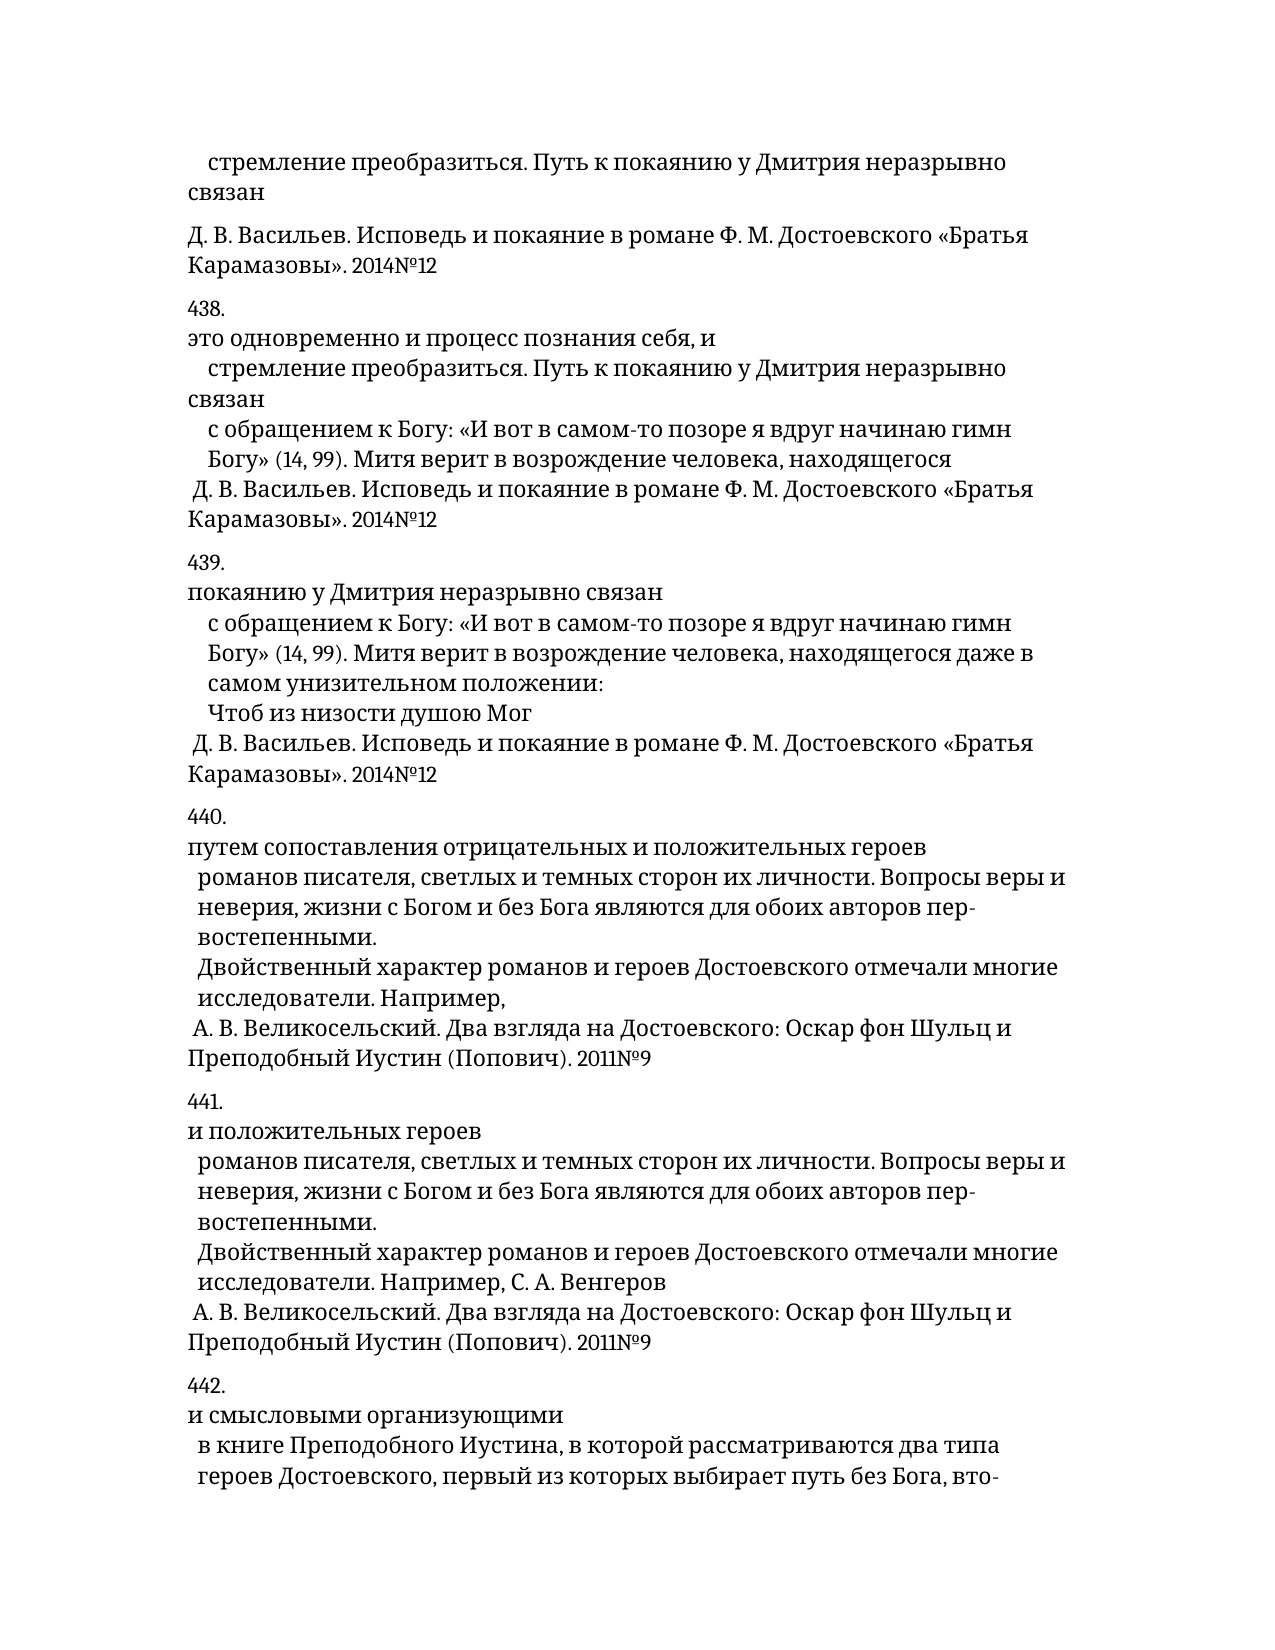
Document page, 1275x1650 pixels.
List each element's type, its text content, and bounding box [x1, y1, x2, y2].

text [187, 150, 1087, 207]
text 438. это одновременно и процесс познания себя, и стремление преобразиться. Путь к покаянию у Дмитрия неразрывно связан с обращением к Богу: «И вот в самом-то позоре я вдруг начинаю гимн Богу» (14, 99). Митя верит в возрождение человека, находящегося Д. В. Васильев. Исповедь и покаяние в романе Ф. М. Достоевского «Братья Карамазовы». 2014№12 [187, 296, 1087, 534]
text Д. В. Васильев. Исповедь и покаяние в романе Ф. М. Достоевского «Братья Карамазовы». 2014№12 [187, 223, 1087, 279]
text 441. и положительных героев романов писателя, светлых и темных сторон их личности. Вопросы веры и неверия, жизни с Богом и без Бога являются для обоих авторов пер- востепенными. Двойственный характер романов и героев Достоевского отмечали многие исследователи. Например, С. А. Венгеров А. В. Великосельский. Два взгляда на Достоевского: Оскар фон Шульц и Преподобный Иустин (Попович). 2011№9 [187, 1088, 1087, 1357]
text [187, 1373, 1087, 1490]
text 440. путем сопоставления отрицательных и положительных героев романов писателя, светлых и темных сторон их личности. Вопросы веры и неверия, жизни с Богом и без Бога являются для обоих авторов пер- востепенными. Двойственный характер романов и героев Достоевского отмечали многие исследователи. Например, А. В. Великосельский. Два взгляда на Достоевского: Оскар фон Шульц и Преподобный Иустин (Попович). 2011№9 [187, 804, 1087, 1072]
text 439. покаянию у Дмитрия неразрывно связан с обращением к Богу: «И вот в самом-то позоре я вдруг начинаю гимн Богу» (14, 99). Митя верит в возрождение человека, находящегося даже в самом унизительном положении: Чтоб из низости душою Мог Д. В. Васильев. Исповедь и покаяние в романе Ф. М. Достоевского «Братья Карамазовы». 2014№12 [187, 550, 1087, 788]
